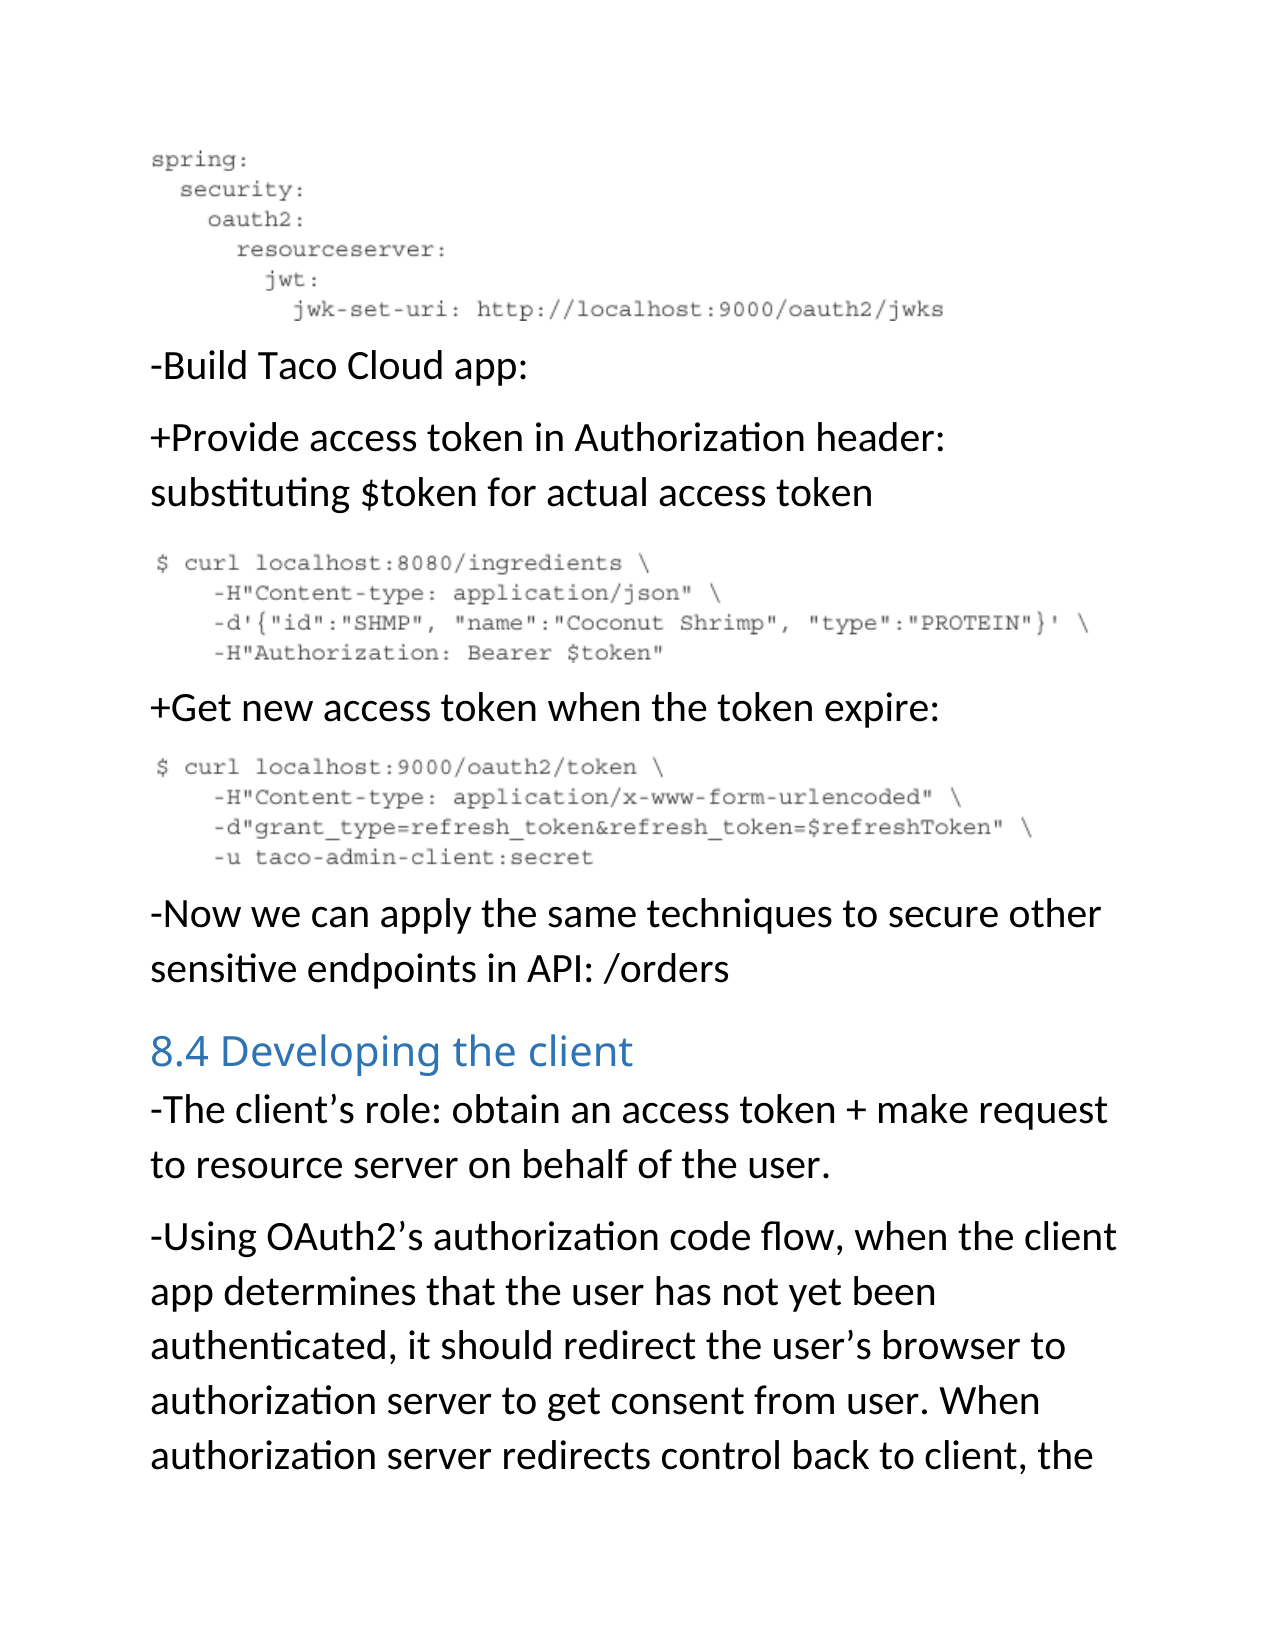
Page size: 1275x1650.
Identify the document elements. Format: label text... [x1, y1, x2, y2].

text -The client’s role: obtain an access token + make request to resource server on behalf of the user. [150, 1083, 1125, 1189]
picture [150, 752, 1033, 869]
text +Provide access token in Authorization header: substituting $token for actual access token [150, 411, 1125, 516]
picture [150, 537, 1094, 663]
text -Now we can apply the same techniques to secure other sensitive endpoints in API: /orders [150, 887, 1125, 993]
text -Build Taco Cloud app: [150, 339, 1125, 390]
text +Get new access token when the token expire: [150, 681, 1125, 732]
subtitle 8.4 Developing the client [150, 1022, 1125, 1079]
picture [150, 150, 949, 321]
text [150, 1209, 1125, 1480]
